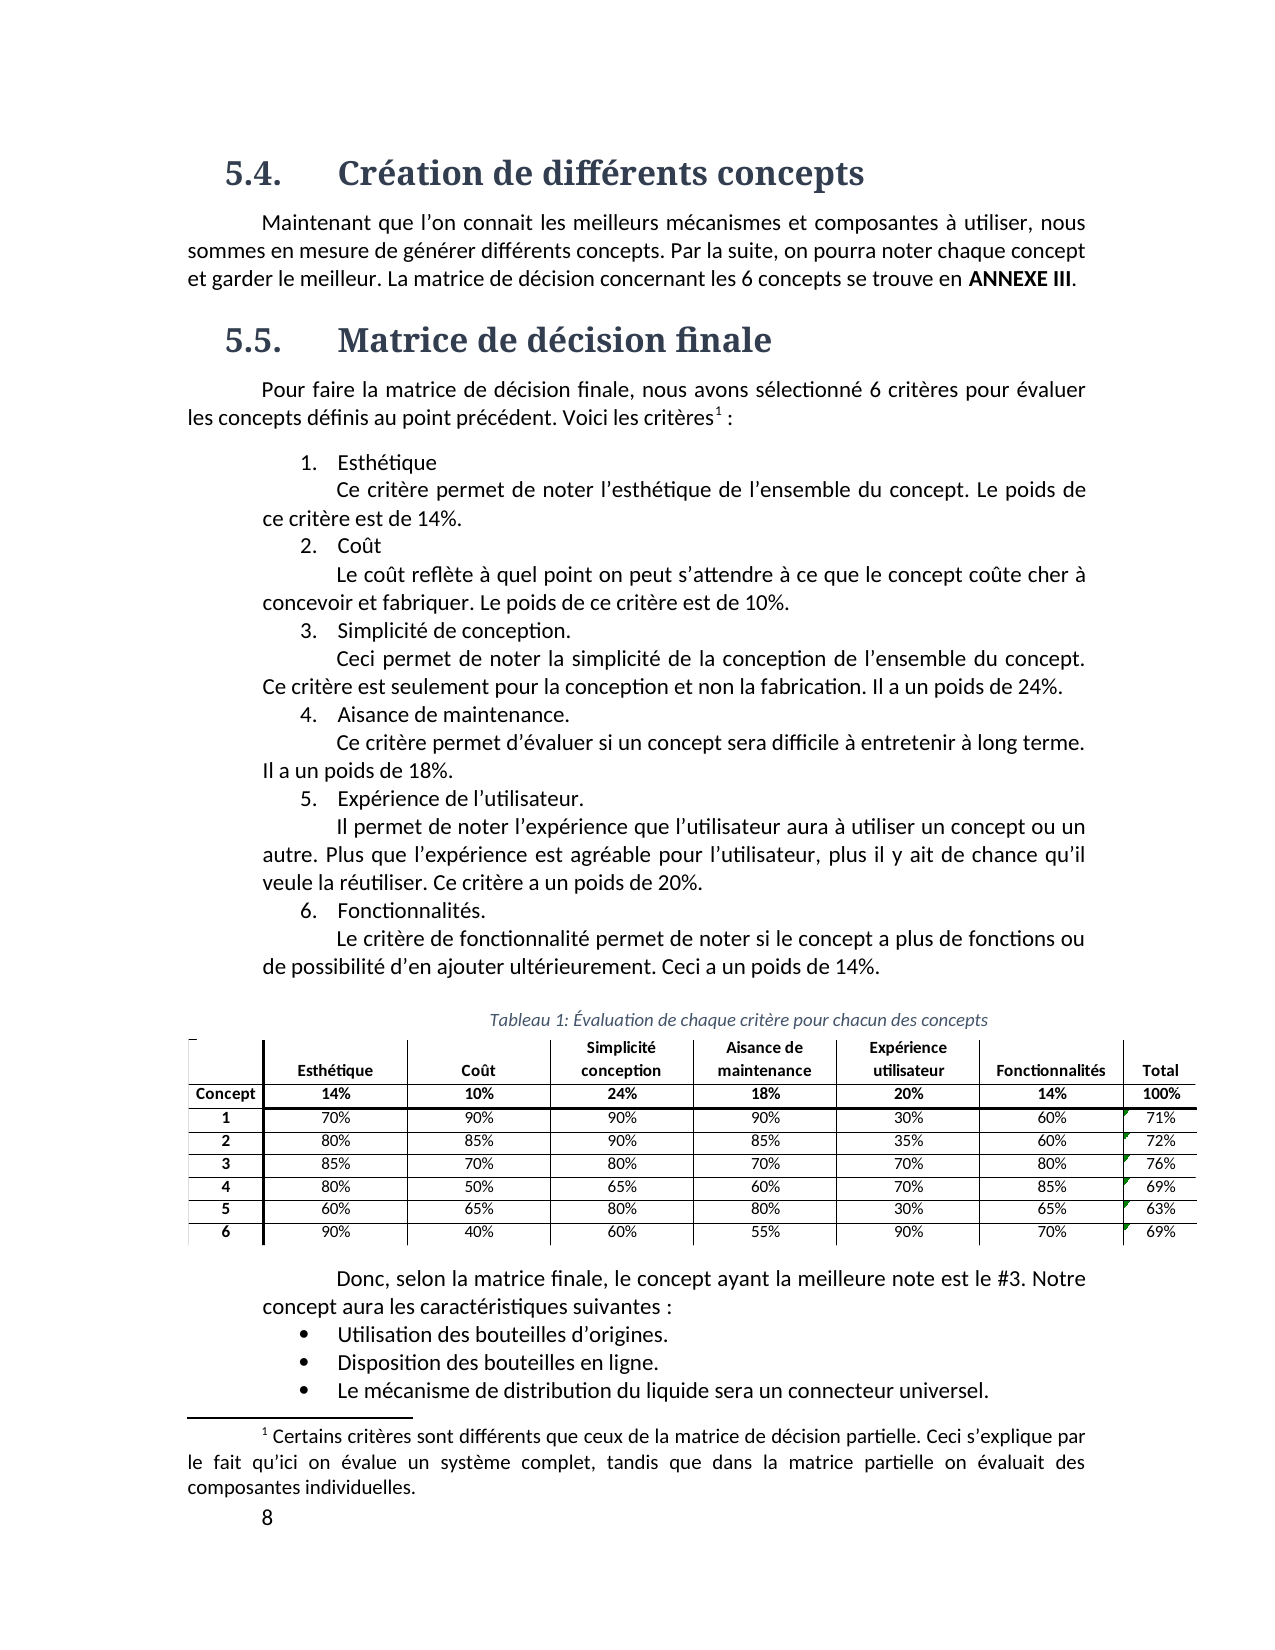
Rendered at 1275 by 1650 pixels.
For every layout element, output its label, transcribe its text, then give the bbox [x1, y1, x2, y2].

subtitle Matrice de décision finale [225, 317, 1087, 362]
list Le mécanisme de distribution du liquide sera un connecteur universel. [300, 1376, 1087, 1404]
text Pour faire la matrice de décision finale, nous avons sélectionné 6 critères pour évaluer les concepts définis au point précédent. Voici les critères : [187, 375, 1087, 431]
list Le coût reflète à quel point on peut s’attendre à ce que le concept coûte cher à concevoir et fabriquer. Le poids de ce critère est de 10%. [262, 560, 1087, 616]
text Maintenant que l’on connait les meilleurs mécanismes et composantes à utiliser, nous sommes en mesure de générer différents concepts. Par la suite, on pourra noter chaque concept et garder le meilleur. La matrice de décision concernant les 6 concepts se trouve en ANNEXE III. [187, 208, 1087, 292]
list Donc, selon la matrice finale, le concept ayant la meilleure note est le #3. Notre concept aura les caractéristiques suivantes : [262, 1224, 1087, 1320]
list Disposition des bouteilles en ligne. [300, 1348, 1087, 1376]
list Utilisation des bouteilles d’origines. [300, 1320, 1087, 1348]
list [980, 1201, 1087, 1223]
list Ceci permet de noter la simplicité de la conception de l’ensemble du concept. Ce critère est seulement pour la conception et non la fabrication. Il a un poids de 24%. [262, 644, 1087, 700]
list Ce critère permet de noter l’esthétique de l’ensemble du concept. Le poids de ce critère est de 14%. [262, 476, 1087, 532]
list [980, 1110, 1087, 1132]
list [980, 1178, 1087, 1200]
list Il permet de noter l’expérience que l’utilisateur aura à utiliser un concept ou un autre. Plus que l’expérience est agréable pour l’utilisateur, plus il y ait de chance qu’il veule la réutiliser. Ce critère a un poids de 20%. [262, 812, 1087, 896]
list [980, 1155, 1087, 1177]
list Fonctionnalités. [300, 896, 1087, 924]
list Expérience de l’utilisateur. [300, 784, 1087, 812]
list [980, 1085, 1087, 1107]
subtitle Création de différents concepts [225, 150, 1087, 195]
list Ce critère permet d’évaluer si un concept sera difficile à entretenir à long terme. Il a un poids de 18%. [262, 728, 1087, 784]
list Le critère de fonctionnalité permet de noter si le concept a plus de fonctions ou de possibilité d’en ajouter ultérieurement. Ceci a un poids de 14%. [262, 924, 1087, 980]
list Aisance de maintenance. [300, 700, 1087, 728]
list Coût [300, 532, 1087, 560]
list Esthétique [300, 448, 1087, 476]
list Simplicité de conception. [300, 616, 1087, 644]
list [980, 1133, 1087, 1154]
